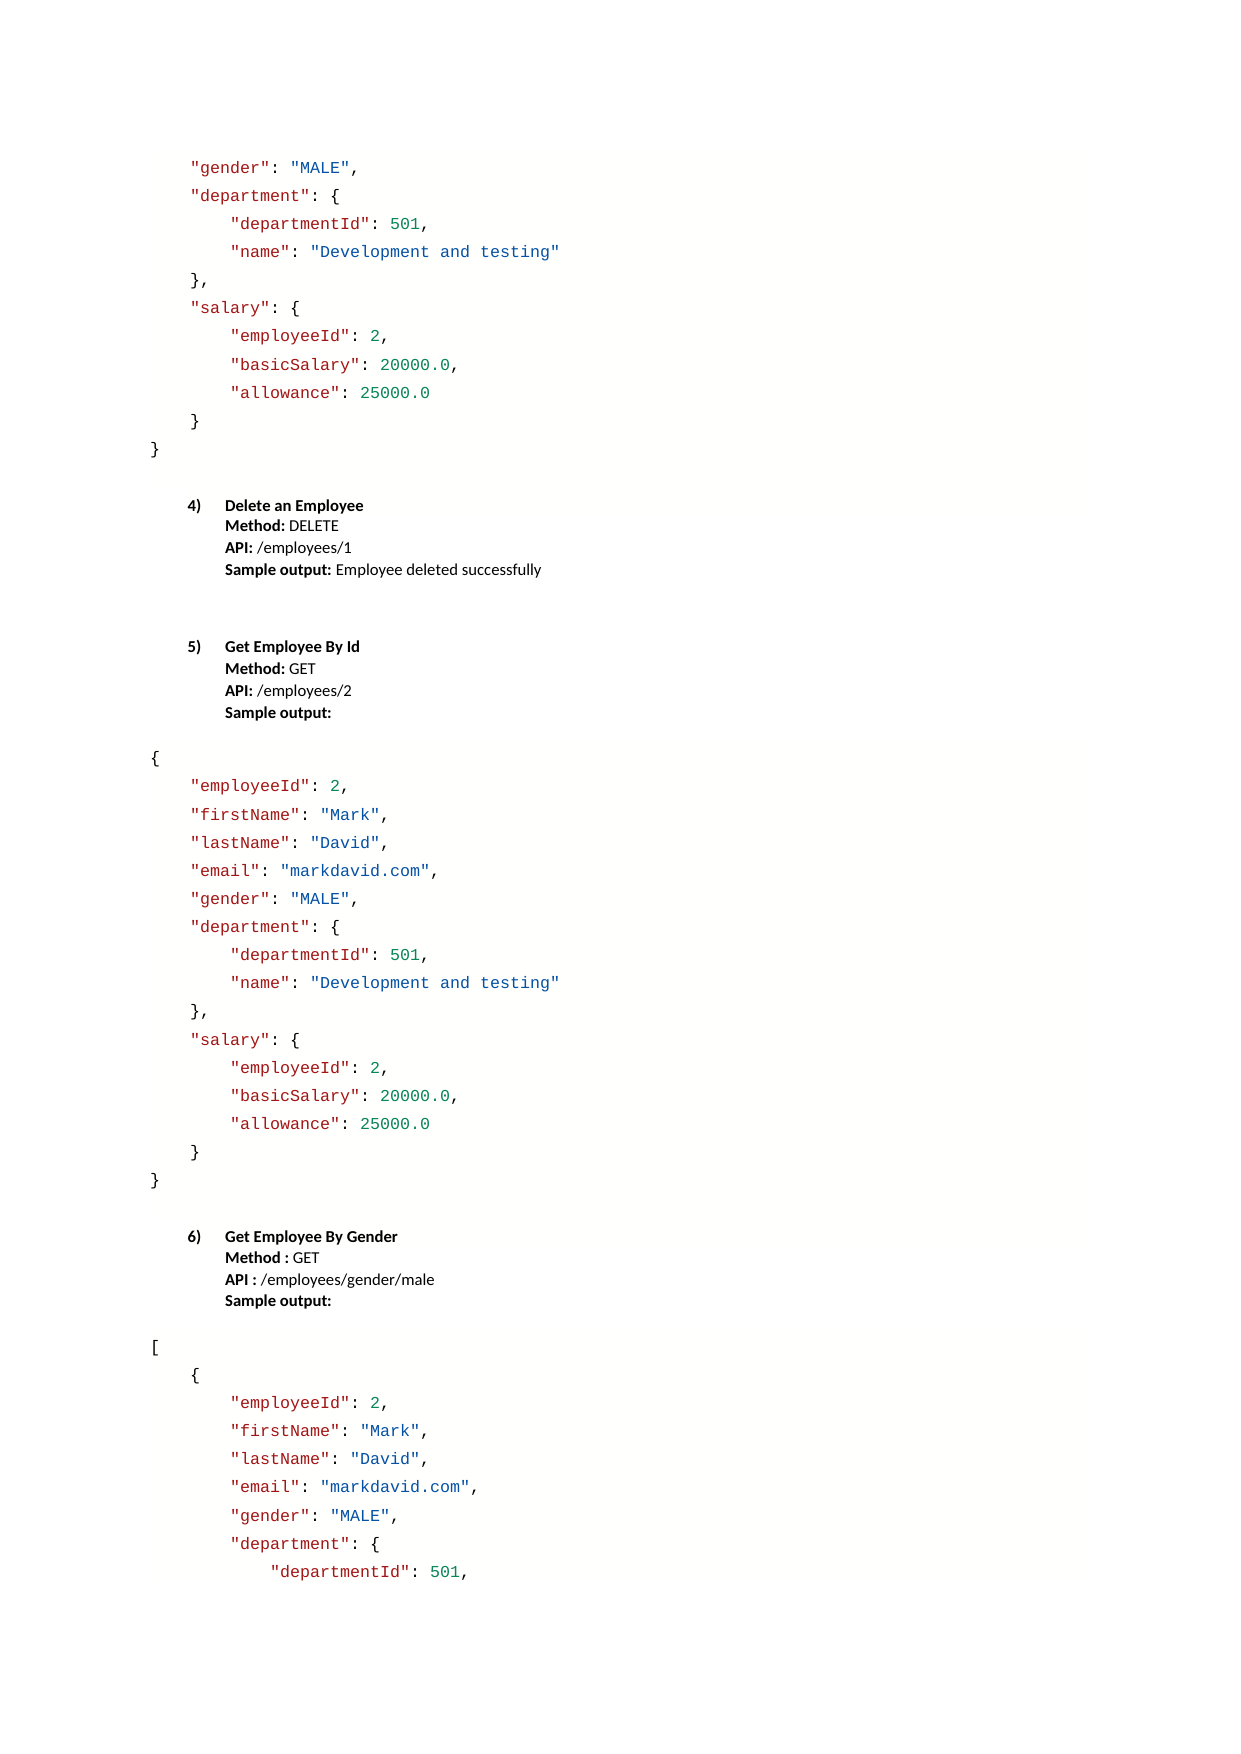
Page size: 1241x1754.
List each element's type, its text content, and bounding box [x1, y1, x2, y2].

list API : /employees/gender/male [225, 1269, 1090, 1289]
list Get Employee By Id [187, 636, 1090, 657]
text "employeeId": 2, [150, 1385, 1090, 1413]
text } [150, 1162, 1090, 1191]
text "employeeId": 2, [150, 319, 1090, 347]
text "firstName": "Mark", [150, 797, 1090, 825]
text }, [150, 262, 1090, 291]
text "name": "Development and testing" [150, 234, 1090, 262]
text "lastName": "David", [150, 1442, 1090, 1470]
text }, [150, 994, 1090, 1022]
list Sample output: [225, 1291, 1090, 1311]
text "allowance": 25000.0 [150, 375, 1090, 403]
text "email": "markdavid.com", [150, 853, 1090, 881]
text "departmentId": 501, [150, 206, 1090, 234]
text "name": "Development and testing" [150, 966, 1090, 994]
list Sample output: Employee deleted successfully [225, 559, 1090, 580]
list Method: DELETE [225, 516, 1090, 536]
text "gender": "MALE", [150, 150, 1090, 178]
text } [150, 403, 1090, 431]
list API: /employees/2 [225, 680, 1090, 701]
text } [150, 431, 1090, 459]
list Method: GET [225, 658, 1090, 679]
text { [150, 1357, 1090, 1385]
list Method : GET [225, 1247, 1090, 1267]
list Sample output: [225, 702, 1090, 722]
text "allowance": 25000.0 [150, 1106, 1090, 1134]
text "email": "markdavid.com", [150, 1470, 1090, 1498]
text "department": { [150, 1526, 1090, 1554]
text "departmentId": 501, [150, 937, 1090, 966]
text "lastName": "David", [150, 825, 1090, 853]
list Delete an Employee [187, 487, 1090, 516]
list Get Employee By Gender [187, 1219, 1090, 1247]
text "salary": { [150, 1022, 1090, 1050]
text "department": { [150, 909, 1090, 937]
text [ [150, 1329, 1090, 1357]
text "gender": "MALE", [150, 1498, 1090, 1526]
text "basicSalary": 20000.0, [150, 347, 1090, 375]
text "firstName": "Mark", [150, 1413, 1090, 1442]
text "salary": { [150, 291, 1090, 319]
list API: /employees/1 [225, 537, 1090, 558]
text "gender": "MALE", [150, 881, 1090, 909]
text "employeeId": 2, [150, 1050, 1090, 1078]
text "departmentId": 501, [150, 1554, 1090, 1582]
text { [150, 741, 1090, 769]
text "basicSalary": 20000.0, [150, 1078, 1090, 1106]
text "department": { [150, 178, 1090, 206]
text } [150, 1134, 1090, 1162]
text "employeeId": 2, [150, 769, 1090, 797]
